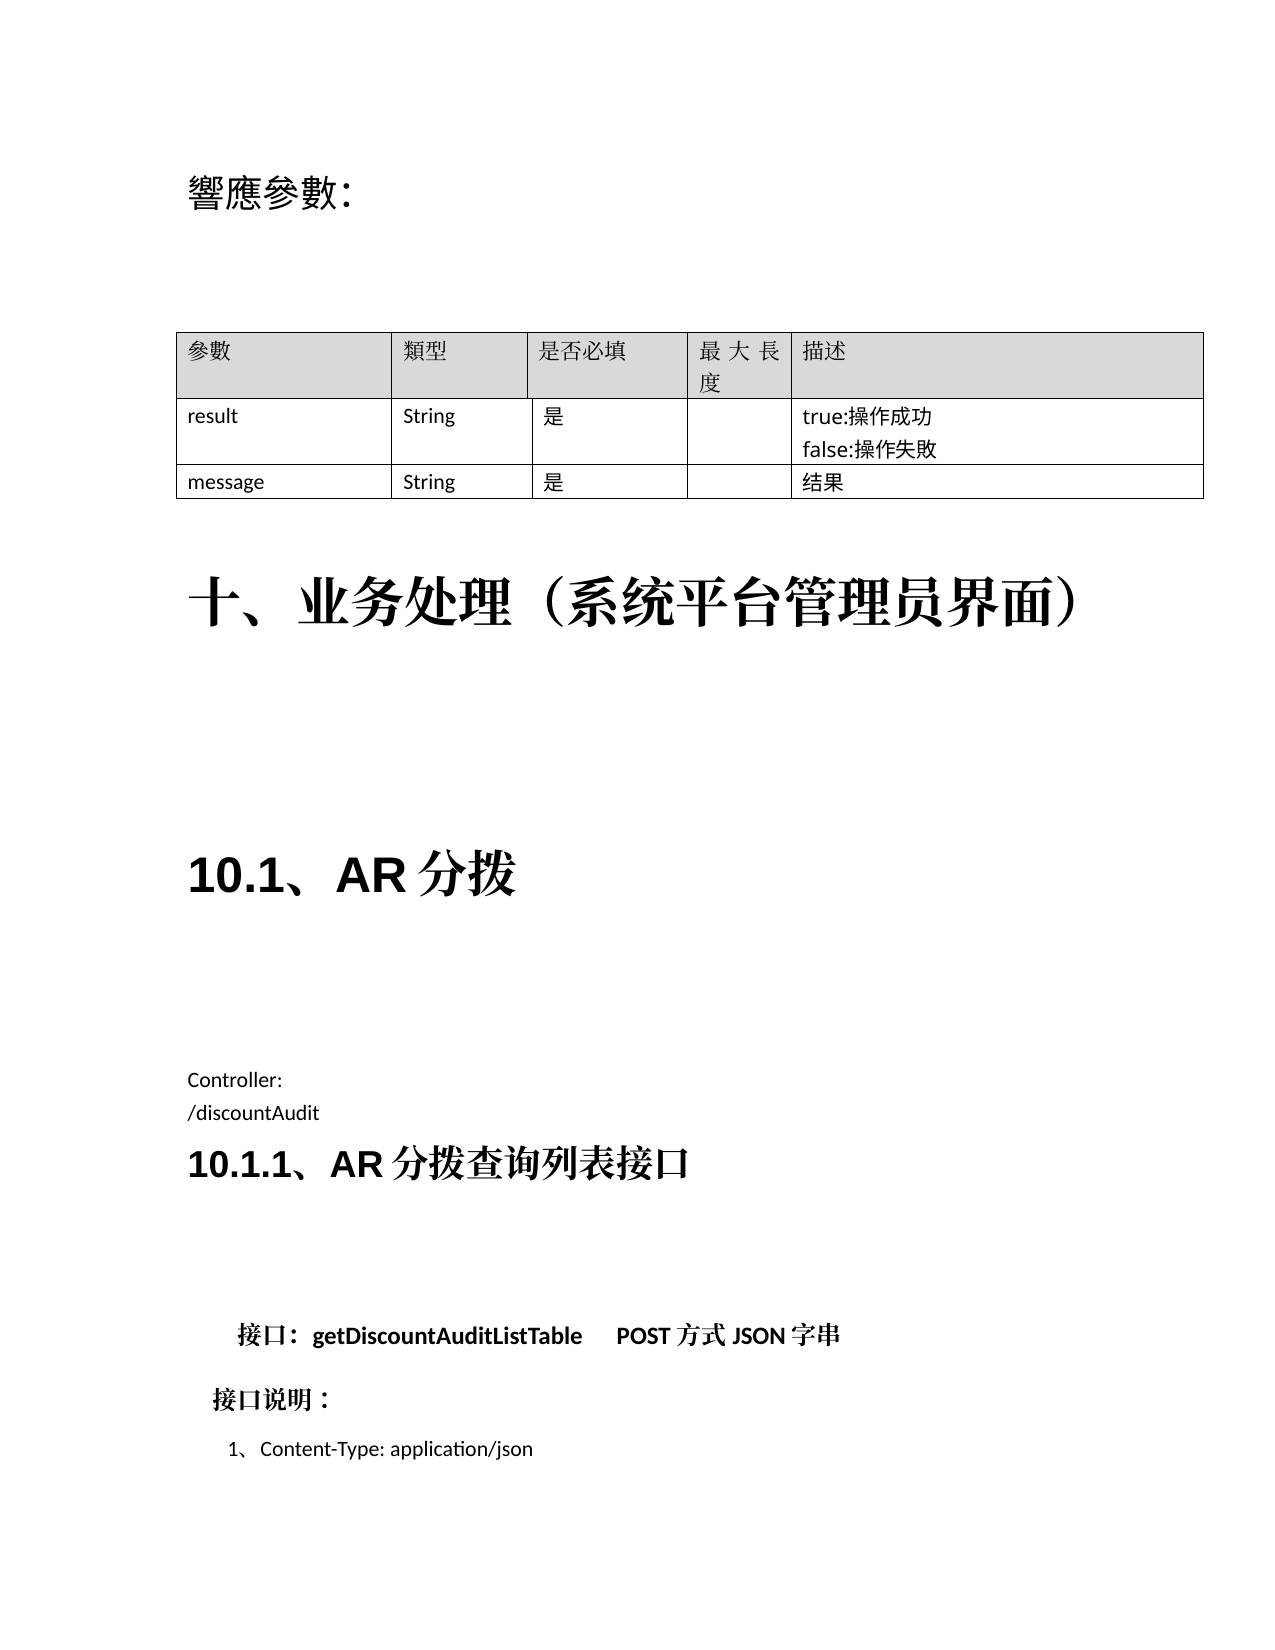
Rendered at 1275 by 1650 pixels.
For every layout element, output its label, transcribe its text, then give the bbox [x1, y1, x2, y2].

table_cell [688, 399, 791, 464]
text Controller: [187, 1063, 1260, 1096]
subtitle 十、业务处理（系统平台管理员界面） [187, 550, 1260, 648]
text 接口：getDiscountAuditListTable POST方式 JSON字串 [187, 1301, 1260, 1366]
subtitle 10.1.1、AR分拨查询列表接口 [187, 1128, 1260, 1193]
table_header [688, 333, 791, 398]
text 1、Content-Type: application/json [187, 1431, 1260, 1463]
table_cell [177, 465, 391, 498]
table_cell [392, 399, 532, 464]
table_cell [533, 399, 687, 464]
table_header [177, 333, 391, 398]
subtitle 響應參數： [187, 159, 1260, 224]
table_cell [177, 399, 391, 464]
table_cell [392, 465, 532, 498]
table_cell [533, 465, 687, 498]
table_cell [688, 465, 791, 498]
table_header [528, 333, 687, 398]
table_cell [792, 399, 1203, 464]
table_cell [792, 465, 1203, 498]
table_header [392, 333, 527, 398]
subtitle 10.1、AR分拨 [187, 822, 1260, 919]
text /discountAudit [187, 1096, 1260, 1128]
text 接口说明： [187, 1366, 1260, 1431]
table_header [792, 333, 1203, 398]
